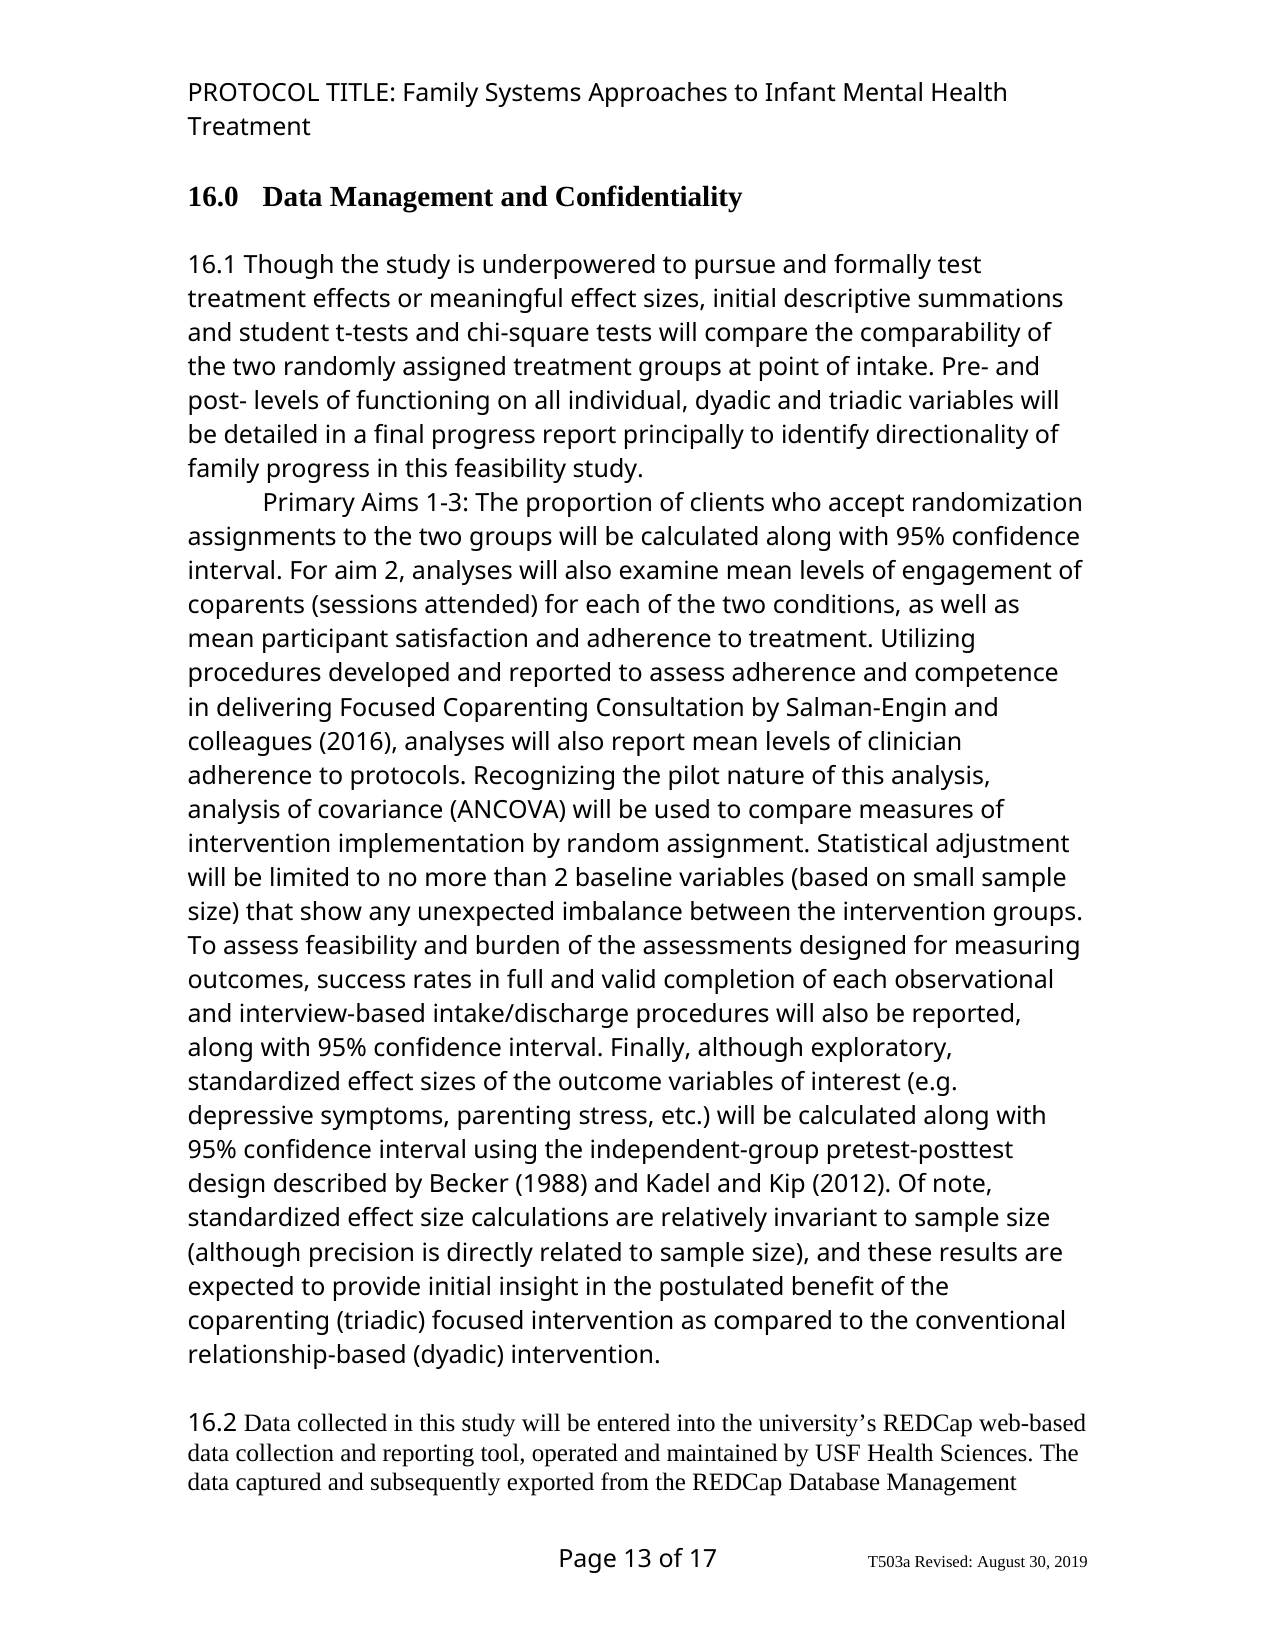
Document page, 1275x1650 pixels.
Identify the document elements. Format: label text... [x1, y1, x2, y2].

text 16.1 Though the study is underpowered to pursue and formally test treatment effects or meaningful effect sizes, initial descriptive summations and student t-tests and chi-square tests will compare the comparability of the two randomly assigned treatment groups at point of intake. Pre- and post- levels of functioning on all individual, dyadic and triadic variables will be detailed in a final progress report principally to identify directionality of family progress in this feasibility study. [187, 246, 1087, 485]
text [187, 1404, 1087, 1496]
subtitle Data Management and Confidentiality [187, 179, 1087, 212]
text Primary Aims 1-3: The proportion of clients who accept randomization assignments to the two groups will be calculated along with 95% confidence interval. For aim 2, analyses will also examine mean levels of engagement of coparents (sessions attended) for each of the two conditions, as well as mean participant satisfaction and adherence to treatment. Utilizing procedures developed and reported to assess adherence and competence in delivering Focused Coparenting Consultation by Salman-Engin and colleagues (2016), analyses will also report mean levels of clinician adherence to protocols. Recognizing the pilot nature of this analysis, analysis of covariance (ANCOVA) will be used to compare measures of intervention implementation by random assignment. Statistical adjustment will be limited to no more than 2 baseline variables (based on small sample size) that show any unexpected imbalance between the intervention groups. To assess feasibility and burden of the assessments designed for measuring outcomes, success rates in full and valid completion of each observational and interview-based intake/discharge procedures will also be reported, along with 95% confidence interval. Finally, although exploratory, standardized effect sizes of the outcome variables of interest (e.g. depressive symptoms, parenting stress, etc.) will be calculated along with 95% confidence interval using the independent-group pretest-posttest design described by Becker (1988) and Kadel and Kip (2012). Of note, standardized effect size calculations are relatively invariant to sample size (although precision is directly related to sample size), and these results are expected to provide initial insight in the postulated benefit of the coparenting (triadic) focused intervention as compared to the conventional relationship-based (dyadic) intervention. [187, 485, 1087, 1370]
